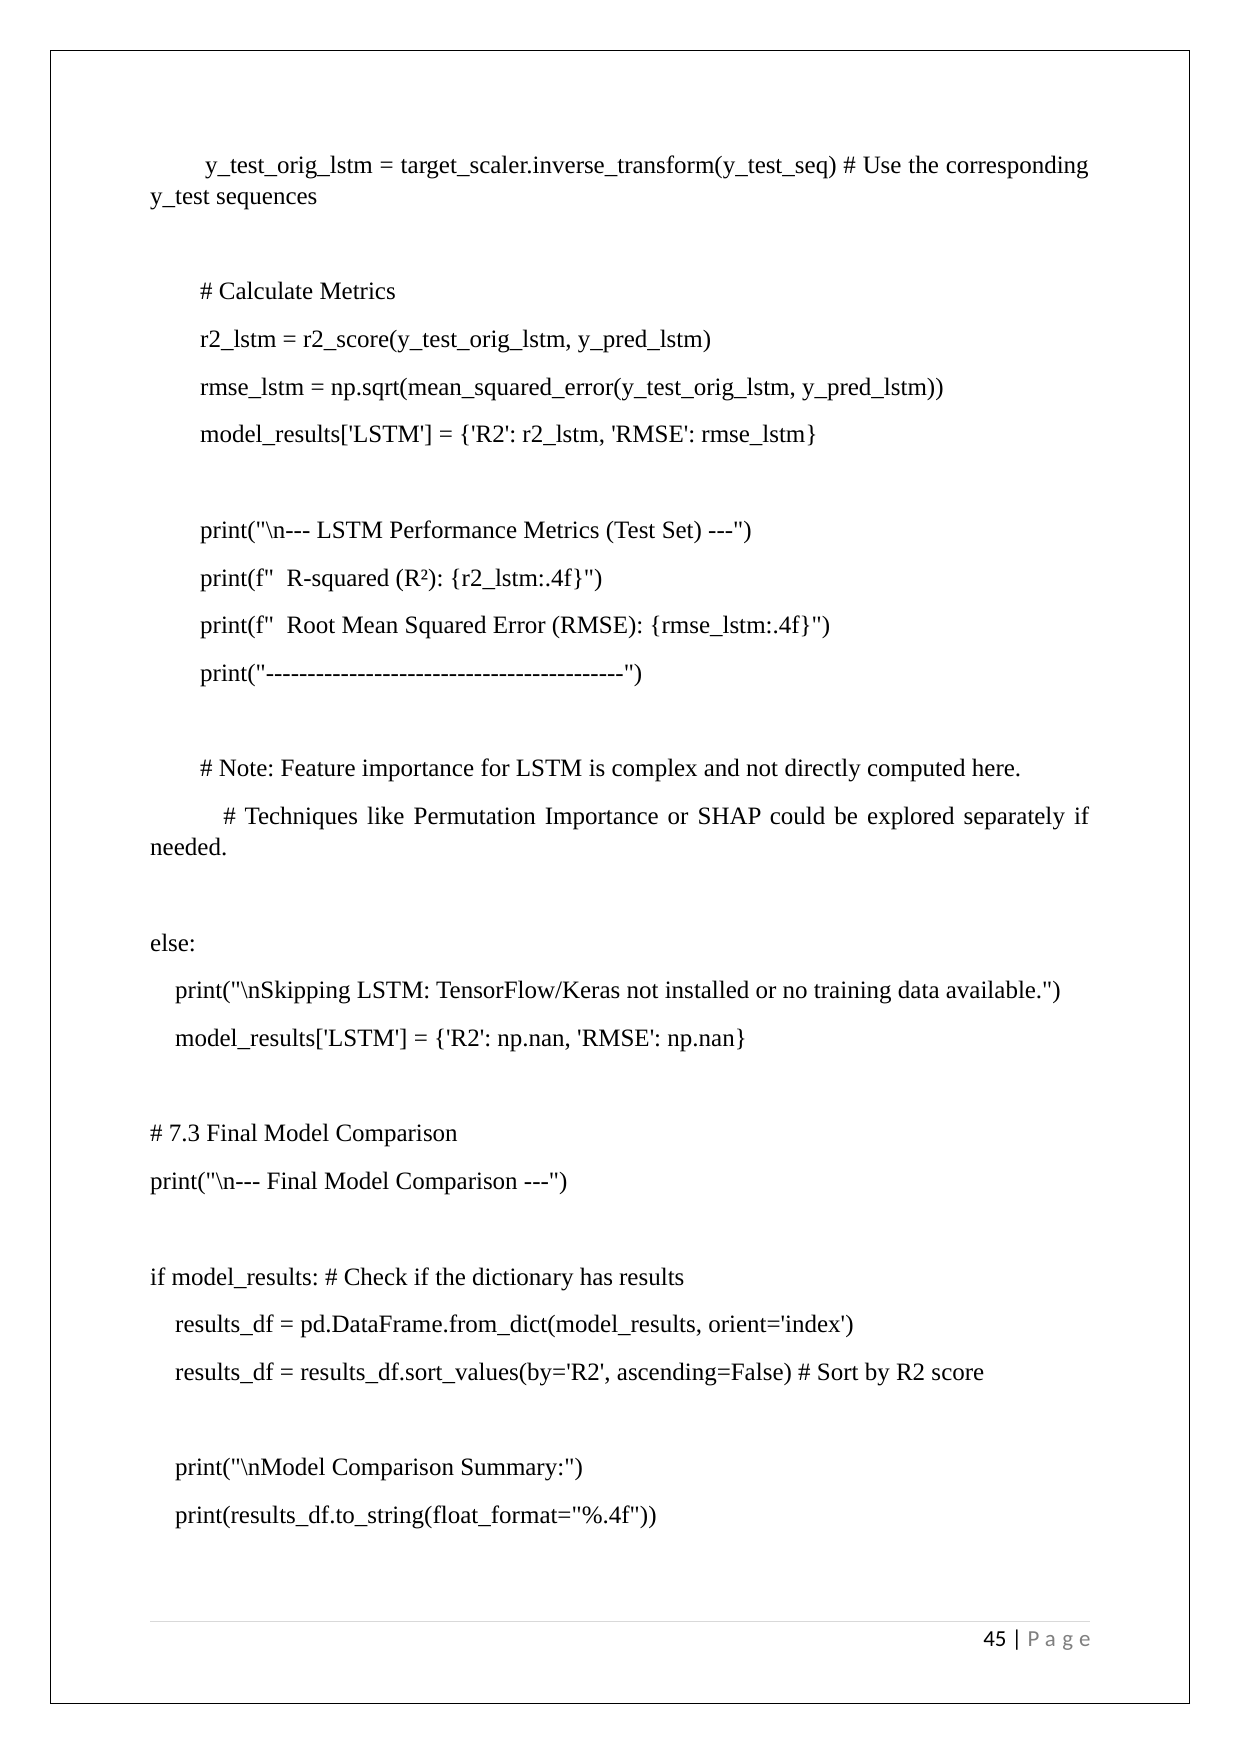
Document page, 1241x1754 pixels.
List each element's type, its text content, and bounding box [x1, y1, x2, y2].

text print("-------------------------------------------") [150, 658, 1090, 687]
text # Techniques like Permutation Importance or SHAP could be explored separately if needed. [150, 801, 1090, 861]
text # Calculate Metrics [150, 276, 1090, 305]
text model_results['LSTM'] = {'R2': np.nan, 'RMSE': np.nan} [150, 1023, 1090, 1052]
text if model_results: # Check if the dictionary has results [150, 1262, 1090, 1290]
text print(results_df.to_string(float_format="%.4f")) [150, 1500, 1090, 1529]
text print(f" Root Mean Squared Error (RMSE): {rmse_lstm:.4f}") [150, 610, 1090, 639]
text model_results['LSTM'] = {'R2': r2_lstm, 'RMSE': rmse_lstm} [150, 419, 1090, 448]
text print("\nModel Comparison Summary:") [150, 1452, 1090, 1481]
text # 7.3 Final Model Comparison [150, 1118, 1090, 1147]
text results_df = pd.DataFrame.from_dict(model_results, orient='index') [150, 1309, 1090, 1338]
text r2_lstm = r2_score(y_test_orig_lstm, y_pred_lstm) [150, 324, 1090, 353]
text print("\n--- Final Model Comparison ---") [150, 1166, 1090, 1195]
text print(f" R-squared (R²): {r2_lstm:.4f}") [150, 563, 1090, 591]
text print("\n--- LSTM Performance Metrics (Test Set) ---") [150, 515, 1090, 544]
text # Note: Feature importance for LSTM is complex and not directly computed here. [150, 753, 1090, 782]
text y_test_orig_lstm = target_scaler.inverse_transform(y_test_seq) # Use the corresponding y_test sequences [150, 150, 1090, 210]
text rmse_lstm = np.sqrt(mean_squared_error(y_test_orig_lstm, y_pred_lstm)) [150, 372, 1090, 401]
text results_df = results_df.sort_values(by='R2', ascending=False) # Sort by R2 score [150, 1357, 1090, 1386]
text print("\nSkipping LSTM: TensorFlow/Keras not installed or no training data available.") [150, 975, 1090, 1004]
text else: [150, 928, 1090, 956]
